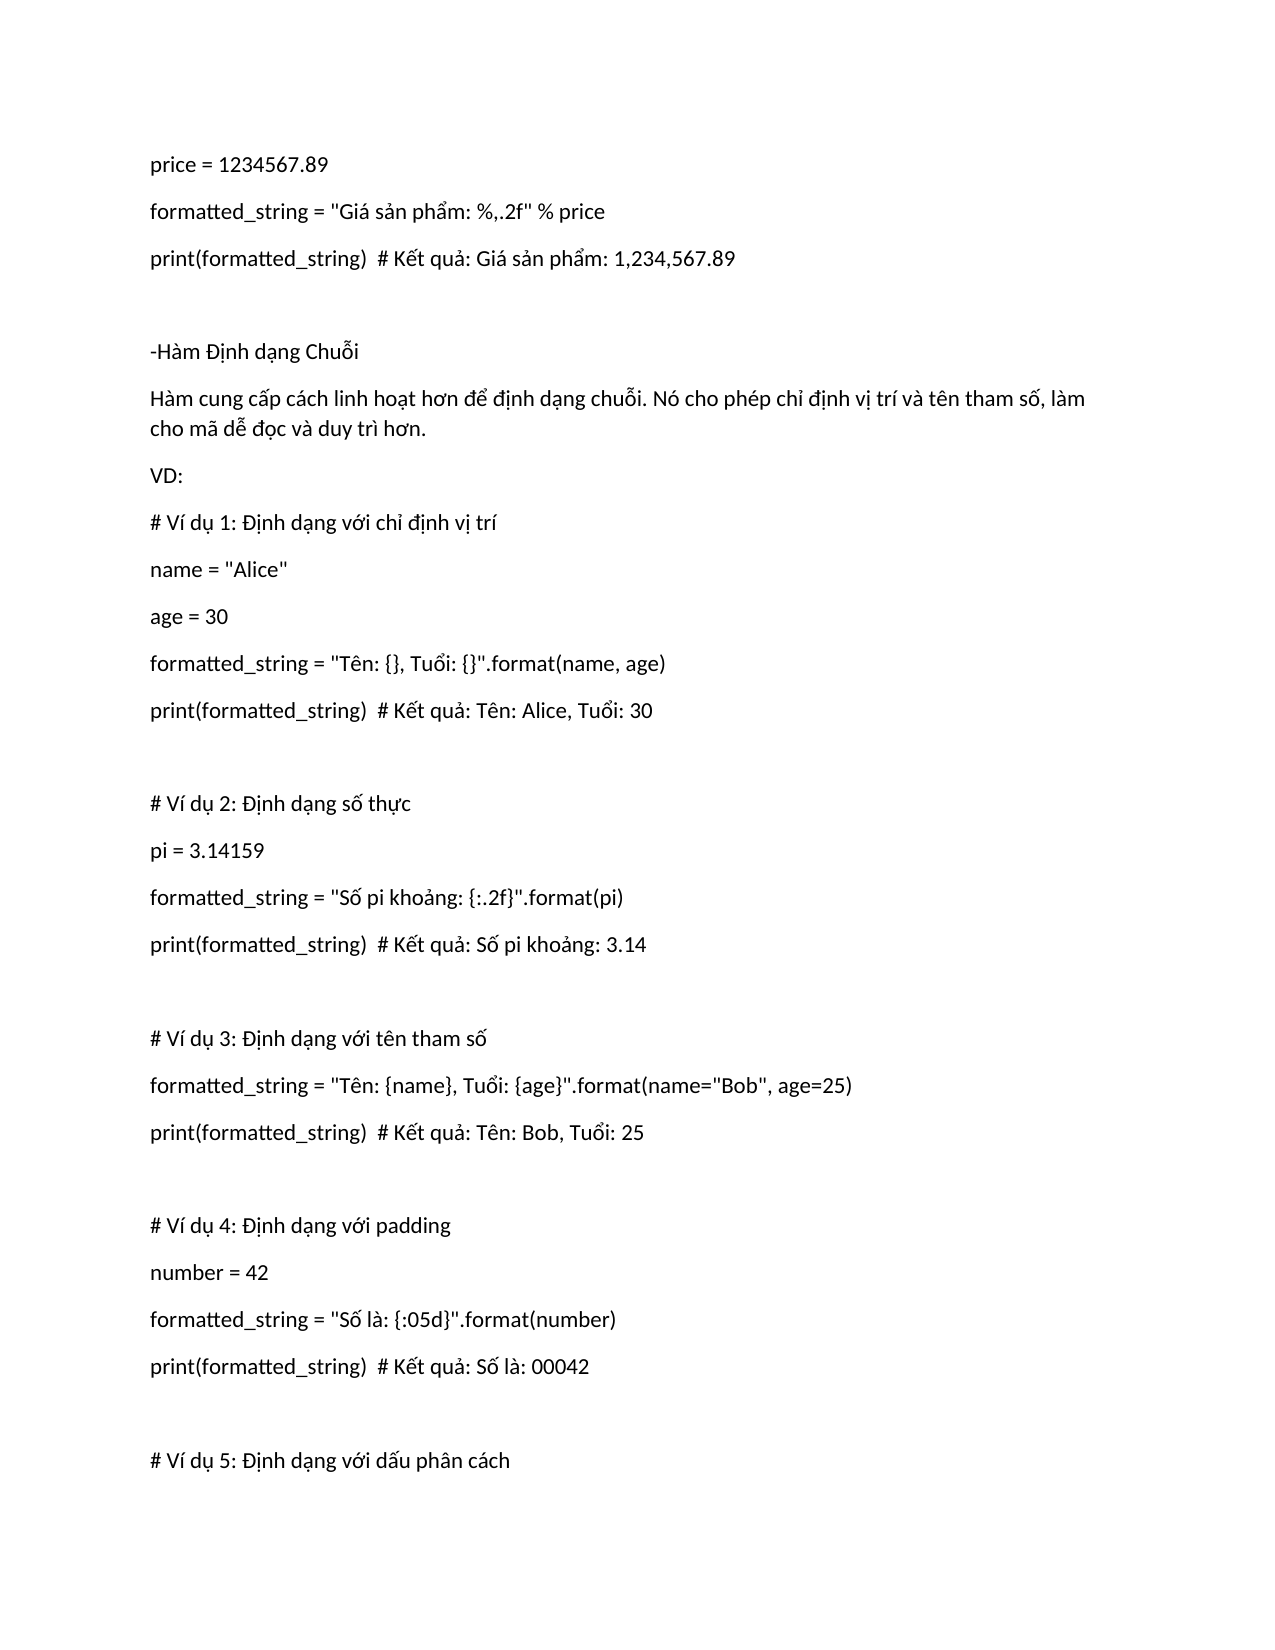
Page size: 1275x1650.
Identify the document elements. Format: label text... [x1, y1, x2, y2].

text formatted_string = "Số pi khoảng: {:.2f}".format(pi) [150, 883, 1125, 911]
text # Ví dụ 5: Định dạng với dấu phân cách [150, 1446, 1125, 1474]
text print(formatted_string) # Kết quả: Số pi khoảng: 3.14 [150, 930, 1125, 958]
text formatted_string = "Tên: {name}, Tuổi: {age}".format(name="Bob", age=25) [150, 1071, 1125, 1099]
text -Hàm Định dạng Chuỗi [150, 337, 1125, 366]
text formatted_string = "Tên: {}, Tuổi: {}".format(name, age) [150, 649, 1125, 677]
text name = "Alice" [150, 555, 1125, 583]
text formatted_string = "Giá sản phẩm: %,.2f" % price [150, 197, 1125, 225]
text # Ví dụ 1: Định dạng với chỉ định vị trí [150, 508, 1125, 536]
text VD: [150, 461, 1125, 489]
text number = 42 [150, 1258, 1125, 1286]
text price = 1234567.89 [150, 150, 1125, 178]
text Hàm cung cấp cách linh hoạt hơn để định dạng chuỗi. Nó cho phép chỉ định vị trí và tên tham số, làm cho mã dễ đọc và duy trì hơn. [150, 384, 1125, 443]
text pi = 3.14159 [150, 836, 1125, 864]
text print(formatted_string) # Kết quả: Tên: Alice, Tuổi: 30 [150, 696, 1125, 724]
text # Ví dụ 3: Định dạng với tên tham số [150, 1024, 1125, 1052]
text # Ví dụ 4: Định dạng với padding [150, 1211, 1125, 1239]
text age = 30 [150, 602, 1125, 630]
text print(formatted_string) # Kết quả: Giá sản phẩm: 1,234,567.89 [150, 244, 1125, 272]
text # Ví dụ 2: Định dạng số thực [150, 789, 1125, 818]
text formatted_string = "Số là: {:05d}".format(number) [150, 1305, 1125, 1333]
text print(formatted_string) # Kết quả: Tên: Bob, Tuổi: 25 [150, 1118, 1125, 1146]
text print(formatted_string) # Kết quả: Số là: 00042 [150, 1352, 1125, 1380]
